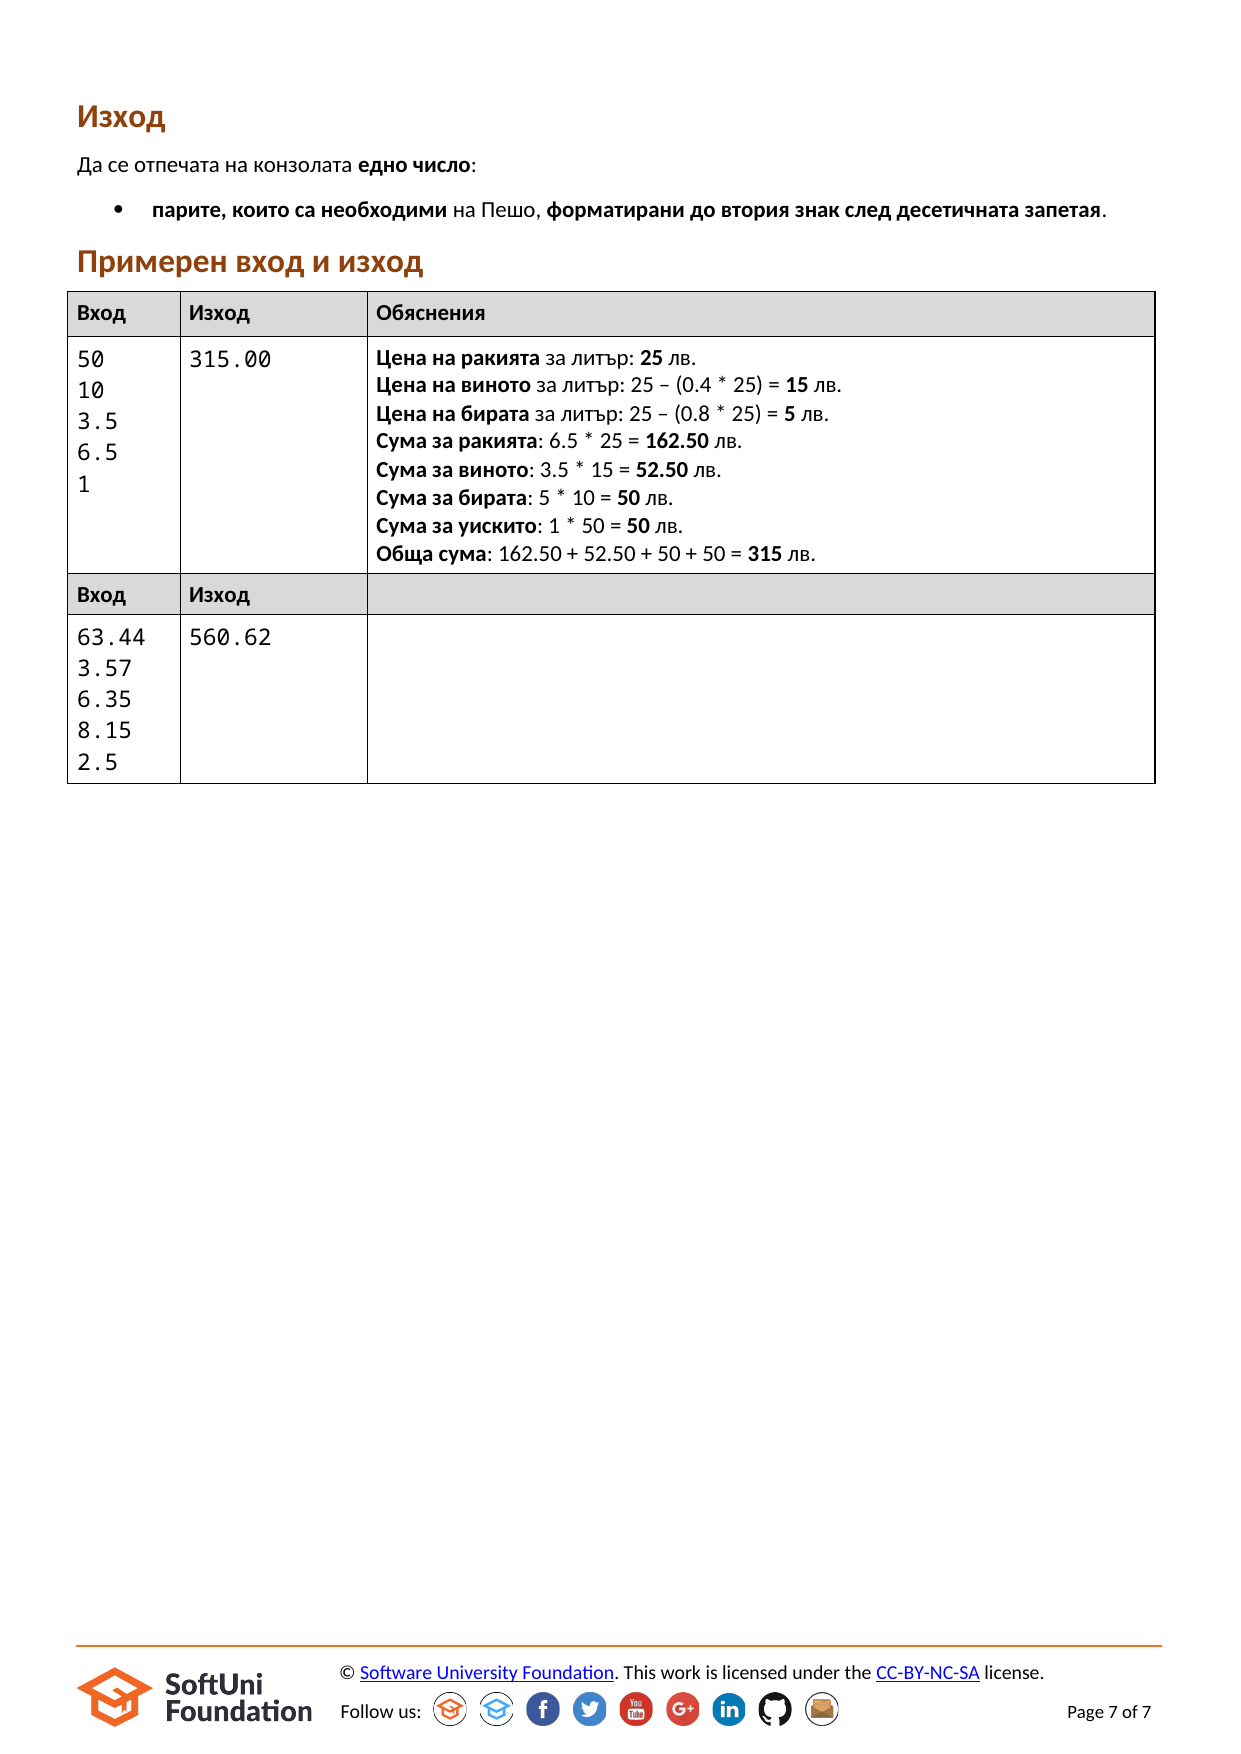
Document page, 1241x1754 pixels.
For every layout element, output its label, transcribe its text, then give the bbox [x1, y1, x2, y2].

picture [619, 1692, 653, 1726]
picture [76, 1667, 312, 1727]
picture [666, 1692, 700, 1726]
table_cell [368, 574, 1154, 614]
picture [736, 1716, 746, 1726]
table_header Изход [181, 292, 367, 336]
table_header Вход [68, 292, 180, 336]
list парите, които са необходими на Пешо, форматирани до втория знак след десетичната запетая. [114, 195, 1163, 223]
table_cell 315.00 [181, 337, 367, 573]
table_header Обяснения [368, 292, 1154, 336]
table_cell 50 10 3.5 6.5 1 [68, 337, 180, 573]
table_cell Вход [68, 574, 180, 614]
subtitle Примерен вход и изход [77, 240, 1163, 281]
picture [758, 1692, 792, 1726]
picture [805, 1692, 839, 1726]
picture [480, 1692, 513, 1726]
table_cell 560.62 [181, 615, 367, 783]
picture [727, 1707, 738, 1717]
picture [433, 1692, 467, 1726]
text Да се отпечата на конзолата едно число: [77, 151, 1163, 178]
picture [712, 1693, 722, 1703]
table_cell [368, 615, 1154, 783]
table_cell 63.44 3.57 6.35 8.15 2.5 [68, 615, 180, 783]
picture [736, 1693, 746, 1703]
picture [712, 1716, 722, 1726]
subtitle Изход [77, 95, 1163, 136]
table_cell Изход [181, 574, 367, 614]
table_cell Цена на ракията за литър: 25 лв. Цена на виното за литър: 25 – (0.4 * 25) = 15 лв. Цена на бирата за литър: 25 – (0.8 * 25) = 5 лв. Сума за ракията: 6.5 * 25 = 162.50 лв. Сума за виното: 3.5 * 15 = 52.50 лв. Сума за бирата: 5 * 10 = 50 лв. Сума за уискито: 1 * 50 = 50 лв. Обща сума: 162.50 + 52.50 + 50 + 50 = 315 лв. [368, 337, 1154, 573]
picture [526, 1692, 560, 1726]
picture [573, 1692, 607, 1726]
